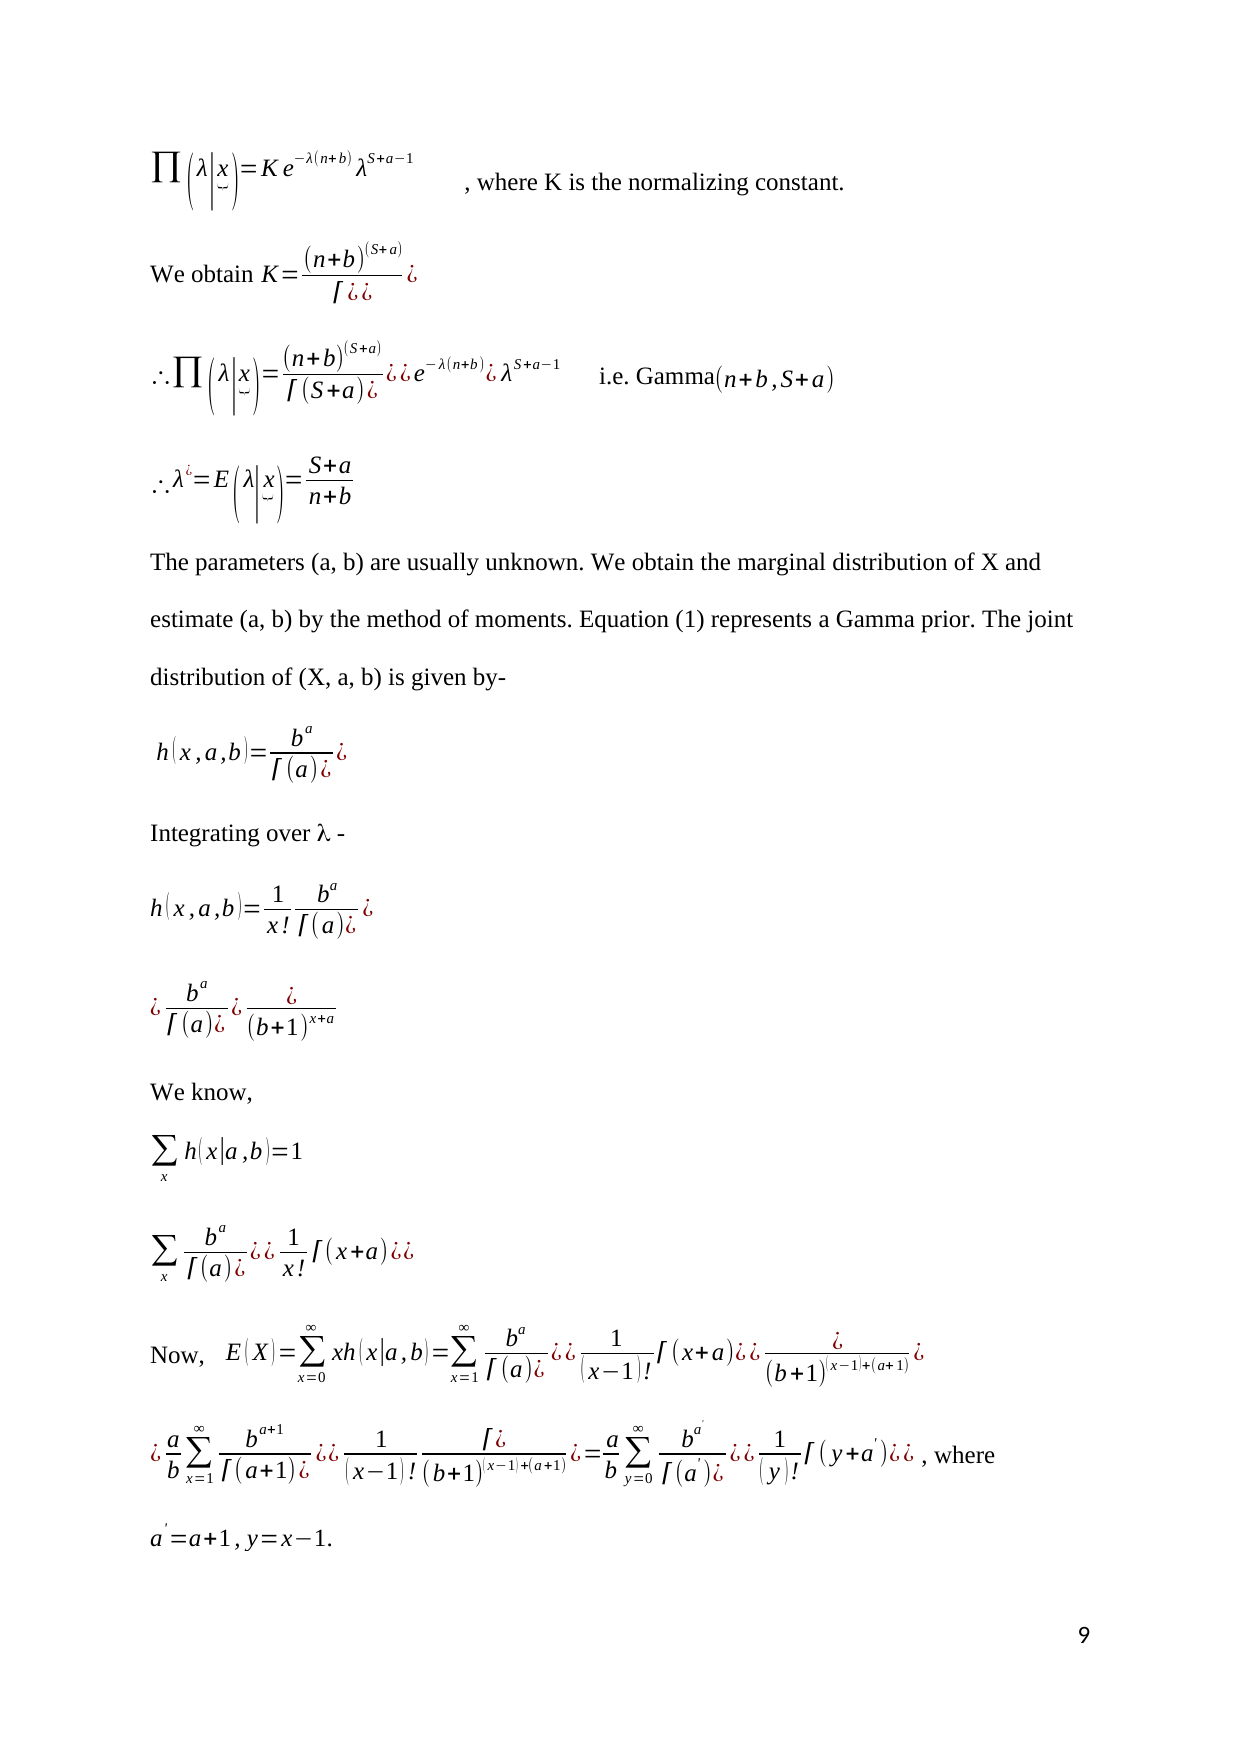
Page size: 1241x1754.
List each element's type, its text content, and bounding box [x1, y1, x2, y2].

text i.e. Gamma [150, 339, 1090, 418]
text We obtain [150, 241, 1090, 305]
text Now, , where [150, 1318, 1090, 1551]
text , where K is the normalizing constant. [150, 150, 1090, 212]
text Integrating over - [150, 818, 1090, 847]
text The parameters (a, b) are usually unknown. We obtain the marginal distribution of X and estimate (a, b) by the method of moments. Equation (1) represents a Gamma prior. The joint distribution of (X, a, b) is given by- [150, 547, 1090, 691]
text We know, [150, 1077, 1090, 1105]
